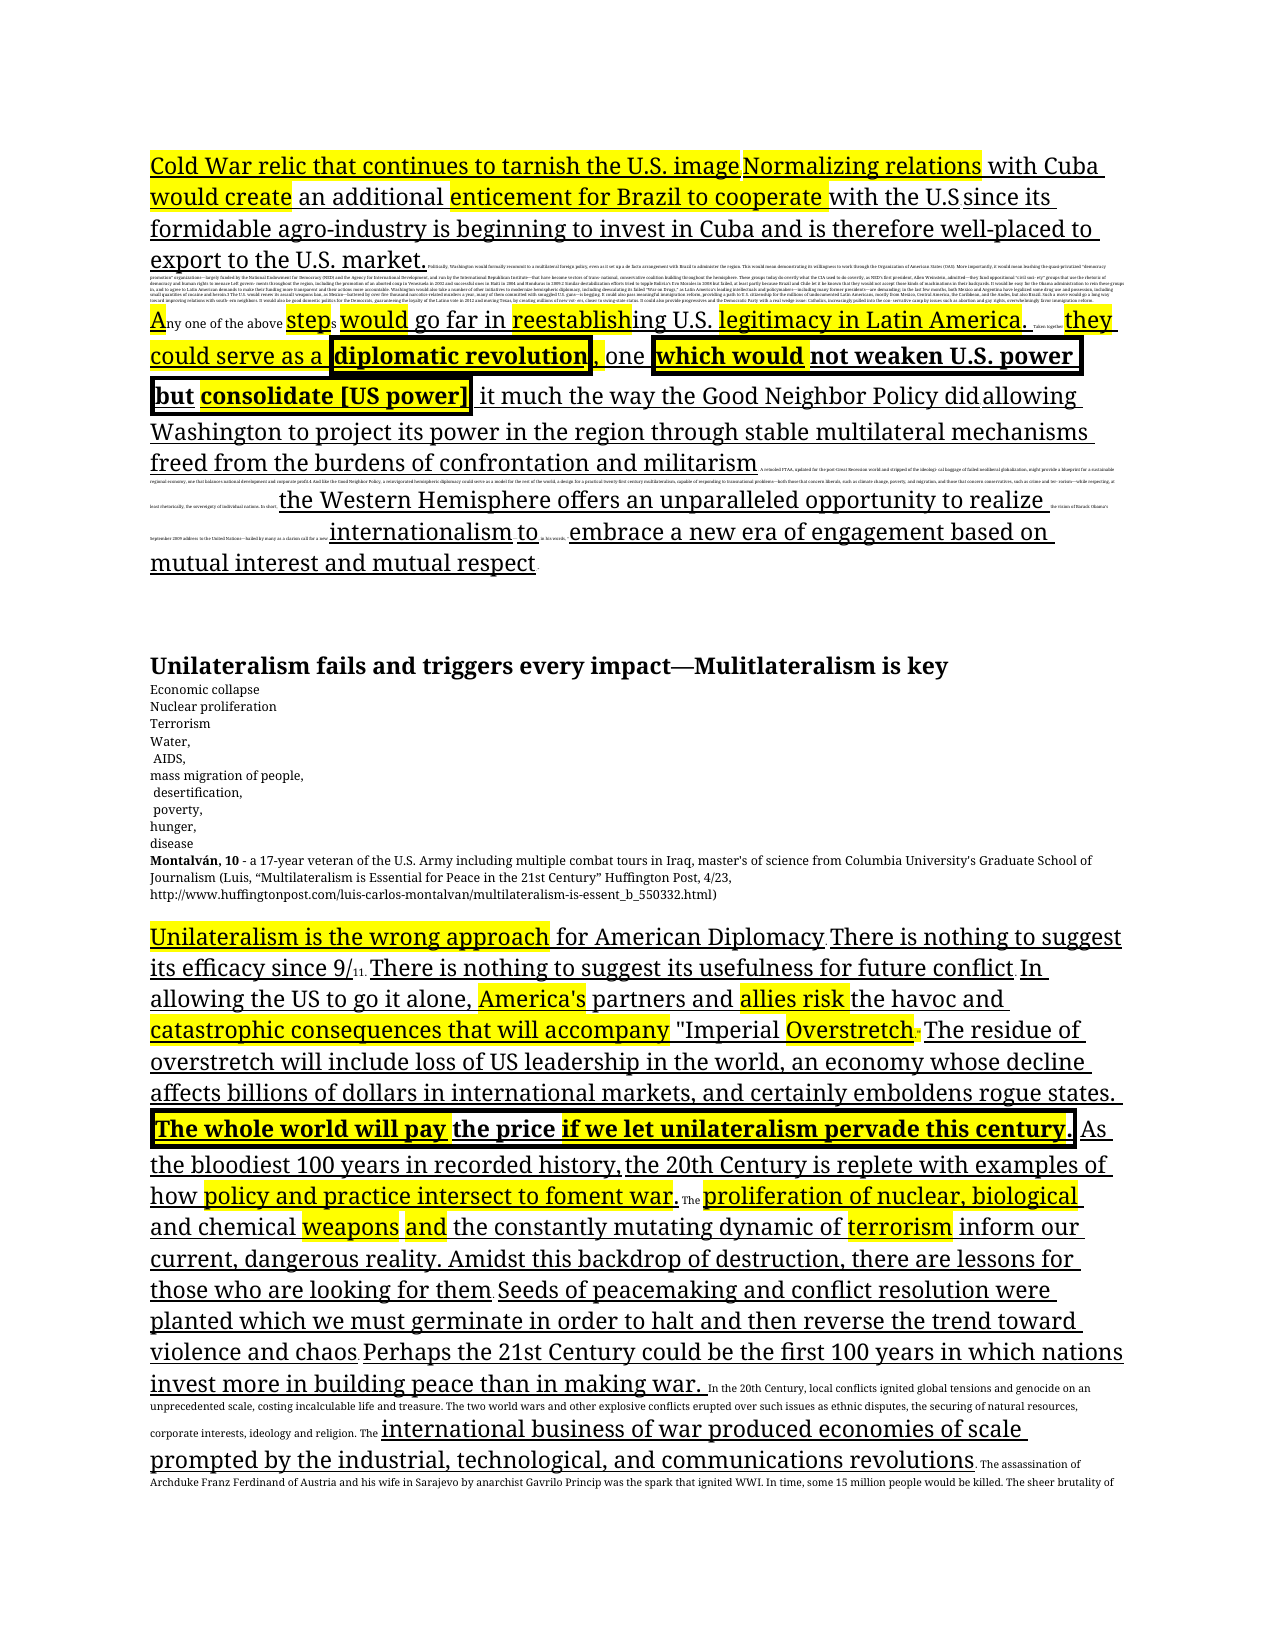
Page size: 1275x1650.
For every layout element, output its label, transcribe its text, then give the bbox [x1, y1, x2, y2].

text mass migration of people, [150, 767, 1125, 784]
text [150, 150, 1125, 578]
text hunger, [150, 818, 1125, 835]
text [150, 921, 1125, 1489]
text poverty, [150, 801, 1125, 818]
text desertification, [150, 784, 1125, 801]
text Terrorism [150, 716, 1125, 733]
text AIDS, [150, 750, 1125, 767]
text Montalván, 10 - a 17-year veteran of the U.S. Army including multiple combat tours in Iraq, master's of science from Columbia University's Graduate School of Journalism (Luis, “Multilateralism is Essential for Peace in the 21st Century” Huffington Post, 4/23, http://www.huffingtonpost.com/luis-carlos-montalvan/multilateralism-is-essent_b_550332.html) [150, 852, 1125, 903]
subtitle Unilateralism fails and triggers every impact—Mulitlateralism is key [150, 650, 1125, 681]
text Economic collapse [150, 681, 1125, 698]
text Water, [150, 733, 1125, 750]
text Nuclear proliferation [150, 698, 1125, 716]
text disease [150, 835, 1125, 852]
